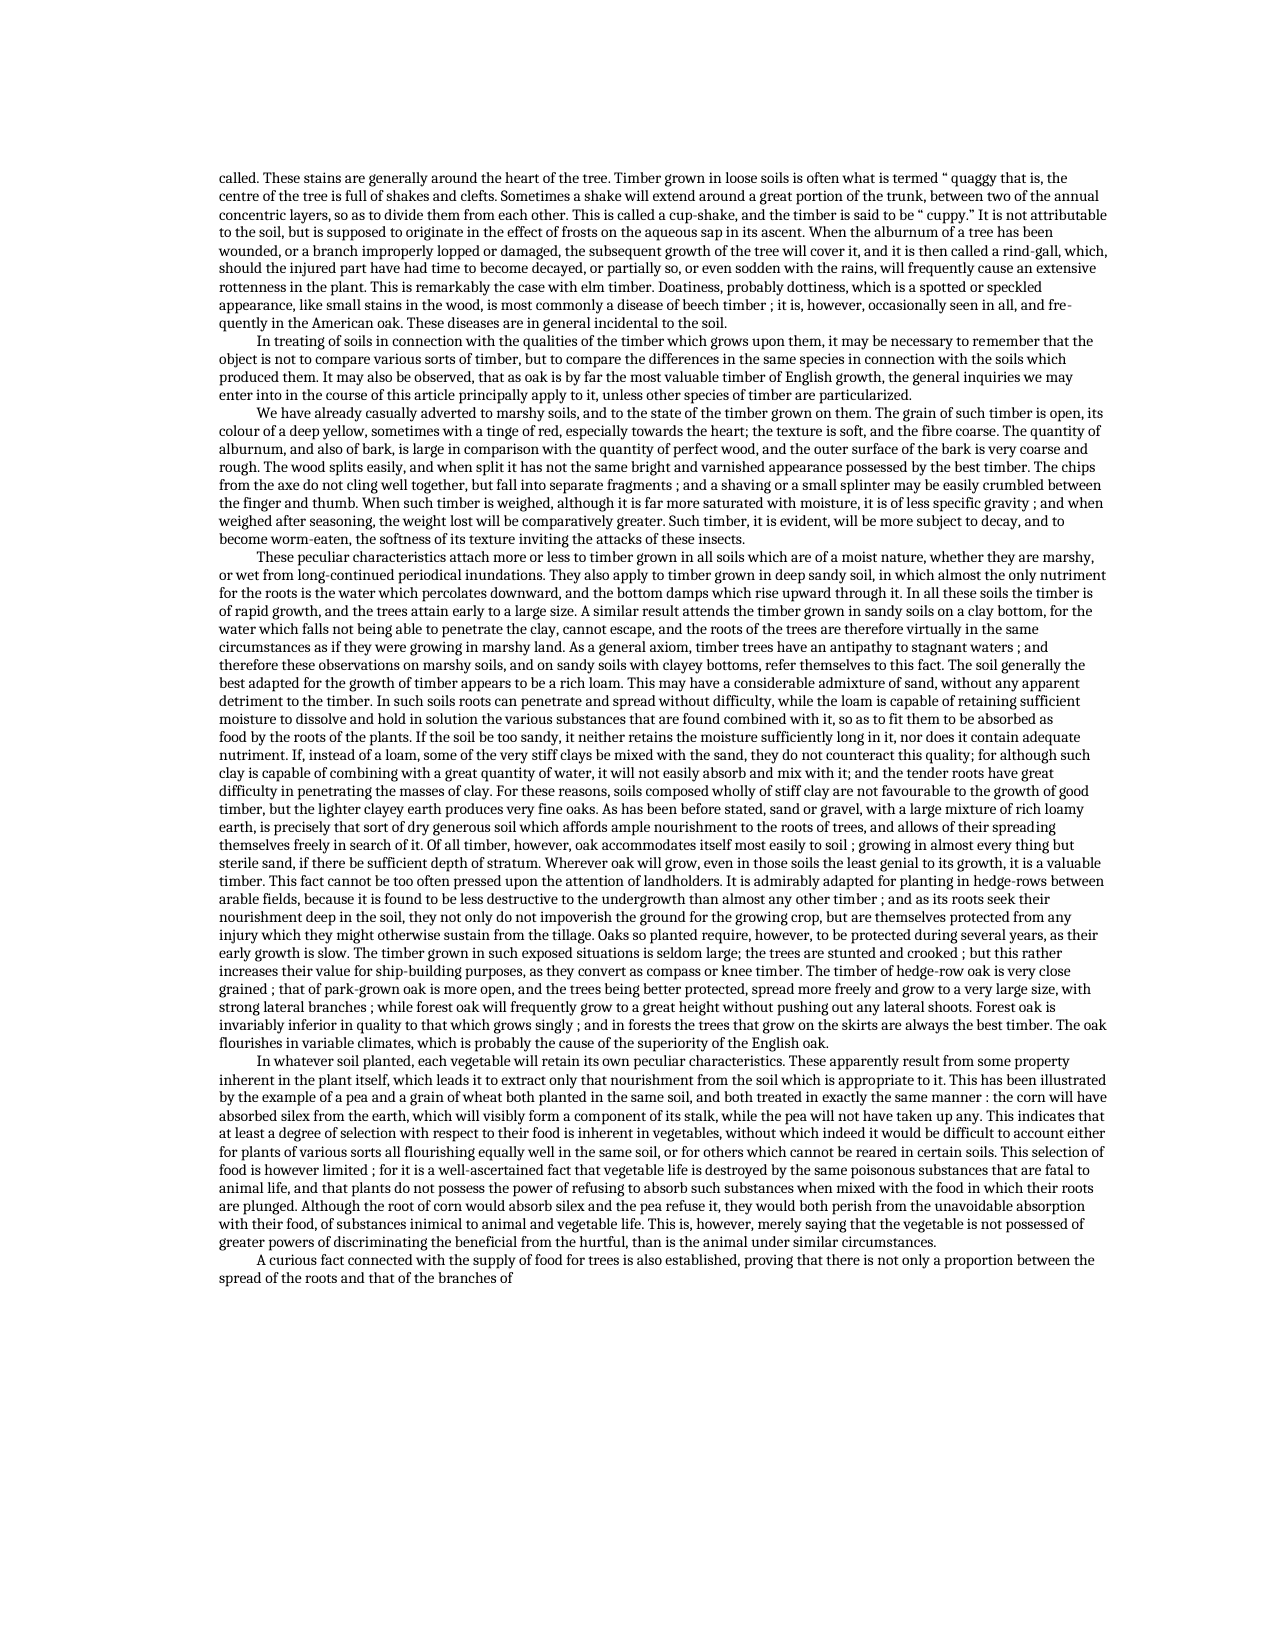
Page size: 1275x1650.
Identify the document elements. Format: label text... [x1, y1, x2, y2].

text We have already casually adverted to marshy soils, and to the state of the timber grown on them. The grain of such timber is open, its colour of a deep yellow, sometimes with a tinge of red, especially towards the heart; the texture is soft, and the fibre coarse. The quantity of alburnum, and also of bark, is large in comparison with the quantity of perfect wood, and the outer surface of the bark is very coarse and rough. The wood splits easily, and when split it has not the same bright and varnished appearance possessed by the best timber. The chips from the axe do not cling well together, but fall into separate fragments ; and a shaving or a small splinter may be easily crumbled between the finger and thumb. When such timber is weighed, although it is far more saturated with moisture, it is of less specific gravity ; and when weighed after seasoning, the weight lost will be comparatively greater. Such timber, it is evident, will be more subject to decay, and to become worm-eaten, the softness of its texture inviting the attacks of these insects. [219, 404, 1108, 548]
text These peculiar characteristics attach more or less to timber grown in all soils which are of a moist nature, whether they are marshy, or wet from long-continued periodical inundations. They also apply to timber grown in deep sandy soil, in which almost the only nutriment for the roots is the water which percolates downward, and the bottom damps which rise upward through it. In all these soils the timber is of rapid growth, and the trees attain early to a large size. A similar result attends the timber grown in sandy soils on a clay bottom, for the water which falls not being able to penetrate the clay, cannot escape, and the roots of the trees are therefore virtually in the same circumstances as if they were growing in marshy land. As a general axiom, timber trees have an antipathy to stagnant waters ; and therefore these observations on marshy soils, and on sandy soils with clayey bottoms, refer themselves to this fact. The soil generally the best adapted for the growth of timber appears to be a rich loam. This may have a considerable admixture of sand, without any apparent detriment to the timber. In such soils roots can penetrate and spread without difficulty, while the loam is capable of retaining sufficient moisture to dissolve and hold in solution the various substances that are found combined with it, so as to fit them to be absorbed as [219, 548, 1108, 728]
text In whatever soil planted, each vegetable will retain its own peculiar characteristics. These apparently result from some property inherent in the plant itself, which leads it to extract only that nourishment from the soil which is appropriate to it. This has been illustrated by the example of a pea and a grain of wheat both planted in the same soil, and both treated in exactly the same manner : the corn will have absorbed silex from the earth, which will visibly form a component of its stalk, while the pea will not have taken up any. This indicates that at least a degree of selection with respect to their food is inherent in vegetables, without which indeed it would be difficult to account either for plants of various sorts all flourishing equally well in the same soil, or for others which cannot be reared in certain soils. This selection of food is however limited ; for it is a well-ascertained fact that vegetable life is destroyed by the same poisonous substances that are fatal to animal life, and that plants do not possess the power of refusing to absorb such substances when mixed with the food in which their roots are plunged. Although the root of corn would absorb silex and the pea refuse it, they would both perish from the unavoidable absorption with their food, of substances inimical to animal and vegetable life. This is, however, merely saying that the vegetable is not possessed of greater powers of discriminating the beneficial from the hurtful, than is the animal under similar circumstances. [219, 1053, 1108, 1251]
text In treating of soils in connection with the qualities of the timber which grows upon them, it may be necessary to remember that the object is not to compare various sorts of timber, but to compare the differences in the same species in connection with the soils which produced them. It may also be observed, that as oak is by far the most valuable timber of English growth, the general inquiries we may enter into in the course of this article principally apply to it, unless other species of timber are particularized. [219, 332, 1108, 404]
text food by the roots of the plants. If the soil be too sandy, it neither retains the moisture sufficiently long in it, nor does it contain adequate nutriment. If, instead of a loam, some of the very stiff clays be mixed with the sand, they do not counteract this quality; for although such clay is capable of combining with a great quantity of water, it will not easily absorb and mix with it; and the tender roots have great difficulty in penetrating the masses of clay. For these reasons, soils composed wholly of stiff clay are not favourable to the growth of good timber, but the lighter clayey earth produces very fine oaks. As has been before stated, sand or gravel, with a large mixture of rich loamy earth, is precisely that sort of dry generous soil which affords ample nourishment to the roots of trees, and allows of their spreading themselves freely in search of it. Of all timber, however, oak accommodates itself most easily to soil ; growing in almost every thing but sterile sand, if there be sufficient depth of stratum. Wherever oak will grow, even in those soils the least genial to its growth, it is a valuable timber. This fact cannot be too often pressed upon the attention of landholders. It is admirably adapted for planting in hedge-rows between arable fields, because it is found to be less destructive to the undergrowth than almost any other timber ; and as its roots seek their nourishment deep in the soil, they not only do not impoverish the ground for the growing crop, but are themselves protected from any injury which they might otherwise sustain from the tillage. Oaks so planted require, however, to be protected during several years, as their early growth is slow. The timber grown in such exposed situations is seldom large; the trees are stunted and crooked ; but this rather increases their value for ship-building purposes, as they convert as compass or knee timber. The timber of hedge-row oak is very close grained ; that of park-grown oak is more open, and the trees being better protected, spread more freely and grow to a very large size, with strong lateral branches ; while forest oak will frequently grow to a great height without pushing out any lateral shoots. Forest oak is invariably inferior in quality to that which grows singly ; and in forests the trees that grow on the skirts are always the best timber. The oak flourishes in variable climates, which is probably the cause of the superiority of the English oak. [219, 728, 1108, 1053]
text A curious fact connected with the supply of food for trees is also established, proving that there is not only a proportion between the spread of the roots and that of the branches of [219, 1251, 1108, 1287]
text called. These stains are generally around the heart of the tree. Timber grown in loose soils is often what is termed “ quaggy that is, the centre of the tree is full of shakes and clefts. Sometimes a shake will extend around a great portion of the trunk, between two of the annual concentric layers, so as to divide them from each other. This is called a cup-shake, and the timber is said to be “ cuppy.” It is not attributable to the soil, but is supposed to originate in the effect of frosts on the aqueous sap in its ascent. When the alburnum of a tree has been wounded, or a branch improperly lopped or damaged, the subsequent growth of the tree will cover it, and it is then called a rind-gall, which, should the injured part have had time to become decayed, or partially so, or even sodden with the rains, will frequently cause an extensive rottenness in the plant. This is remarkably the case with elm timber. Doatiness, probably dottiness, which is a spotted or speckled appearance, like small stains in the wood, is most commonly a disease of beech timber ; it is, however, occasionally seen in all, and frequently in the American oak. These diseases are in general incidental to the soil. [219, 170, 1108, 332]
